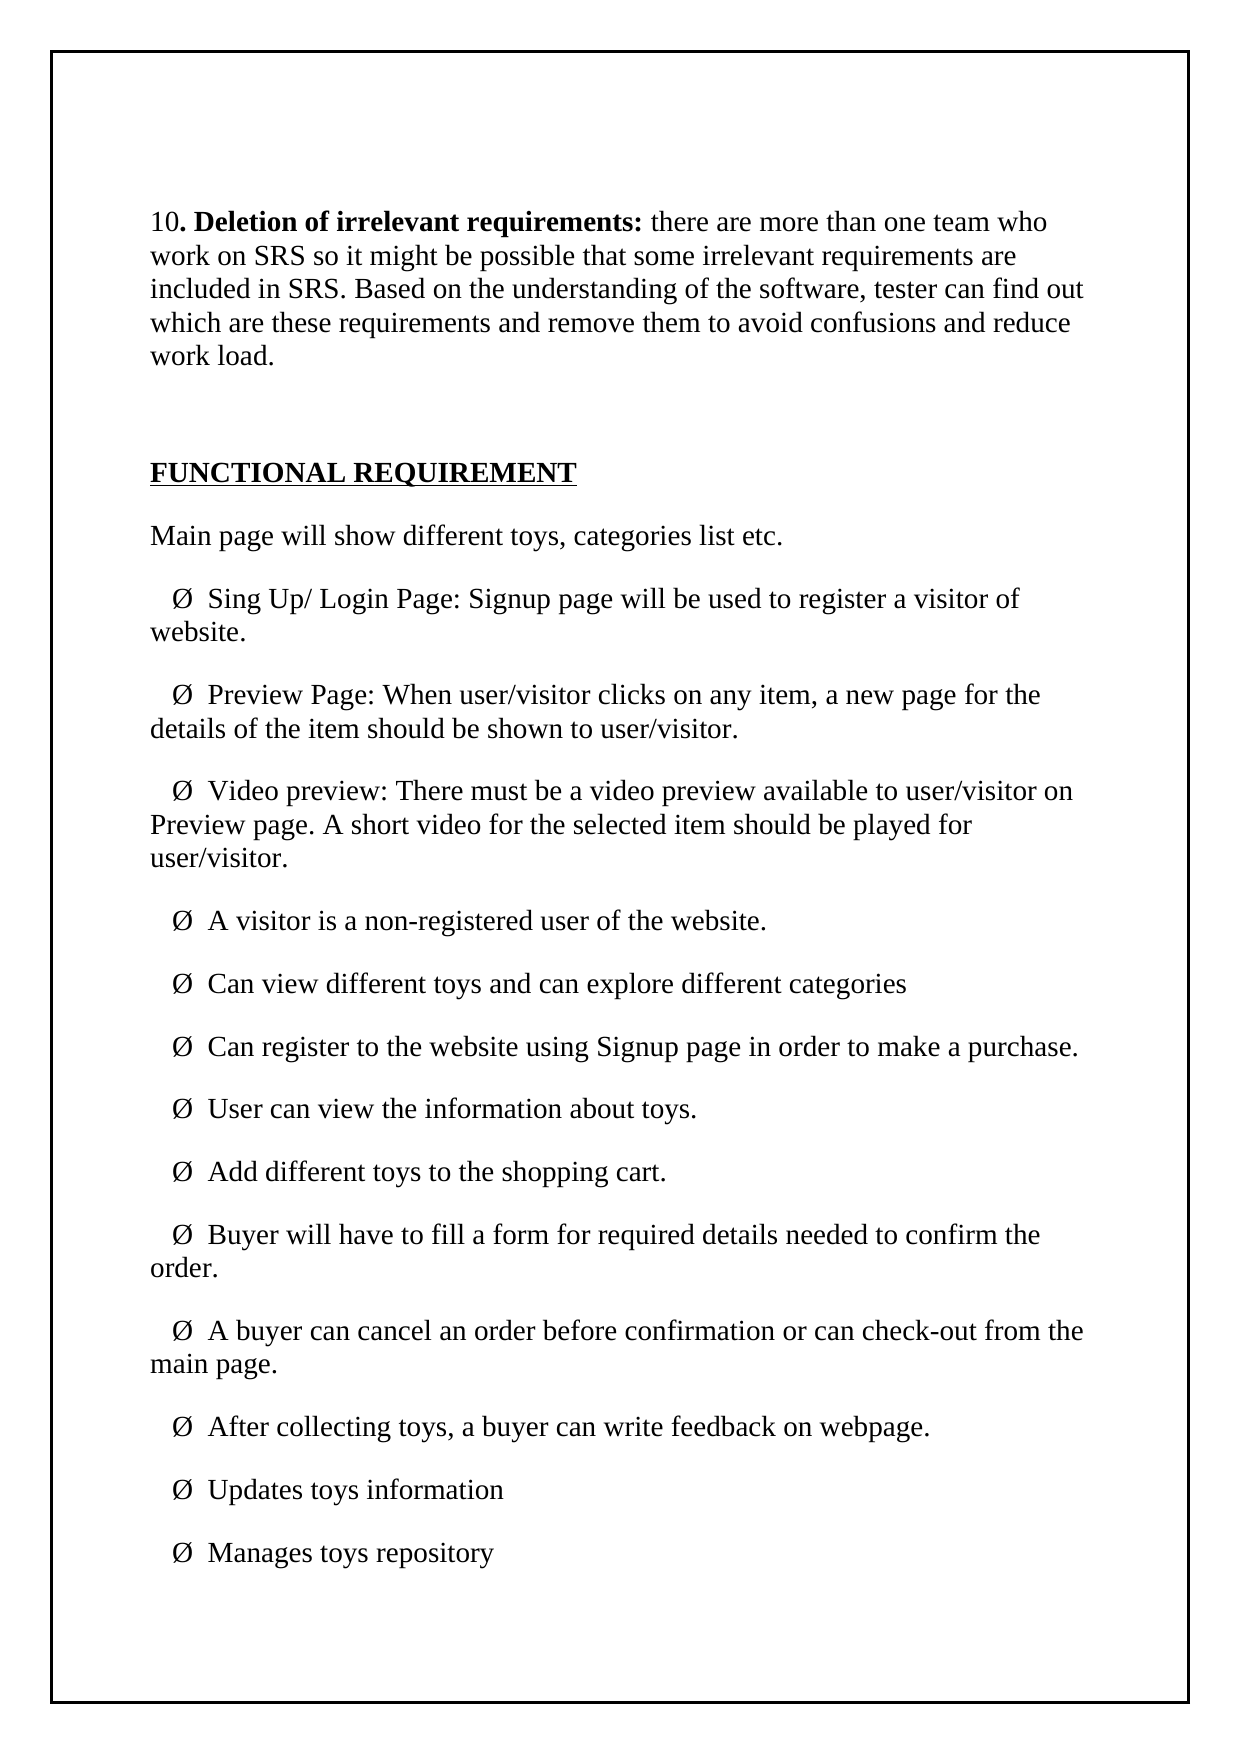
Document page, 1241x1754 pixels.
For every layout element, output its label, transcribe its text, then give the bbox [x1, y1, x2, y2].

text Ø Sing Up/ Login Page: Signup page will be used to register a visitor of website. [150, 581, 1090, 648]
text 10. Deletion of irrelevant requirements: there are more than one team who work on SRS so it might be possible that some irrelevant requirements are included in SRS. Based on the understanding of the software, tester can find out which are these requirements and remove them to avoid confusions and reduce work load. [150, 204, 1090, 372]
text Ø User can view the information about toys. [150, 1091, 1090, 1125]
text FUNCTIONAL REQUIREMENT [150, 456, 1090, 489]
text Ø After collecting toys, a buyer can write feedback on webpage. [150, 1409, 1090, 1443]
text Ø Manages toys repository [150, 1535, 1090, 1568]
text Ø Can register to the website using Signup page in order to make a purchase. [150, 1029, 1090, 1062]
text Ø Buyer will have to fill a form for required details needed to confirm the order. [150, 1217, 1090, 1284]
text Ø Preview Page: When user/visitor clicks on any item, a new page for the details of the item should be shown to user/visitor. [150, 677, 1090, 744]
text Main page will show different toys, categories list etc. [150, 518, 1090, 552]
text Ø Updates toys information [150, 1472, 1090, 1506]
text Ø A visitor is a non-registered user of the website. [150, 903, 1090, 937]
text Ø A buyer can cancel an order before confirmation or can check-out from the main page. [150, 1313, 1090, 1380]
text Ø Can view different toys and can explore different categories [150, 966, 1090, 999]
text Ø Video preview: There must be a video preview available to user/visitor on Preview page. A short video for the selected item should be played for user/visitor. [150, 773, 1090, 874]
text Ø Add different toys to the shopping cart. [150, 1154, 1090, 1188]
